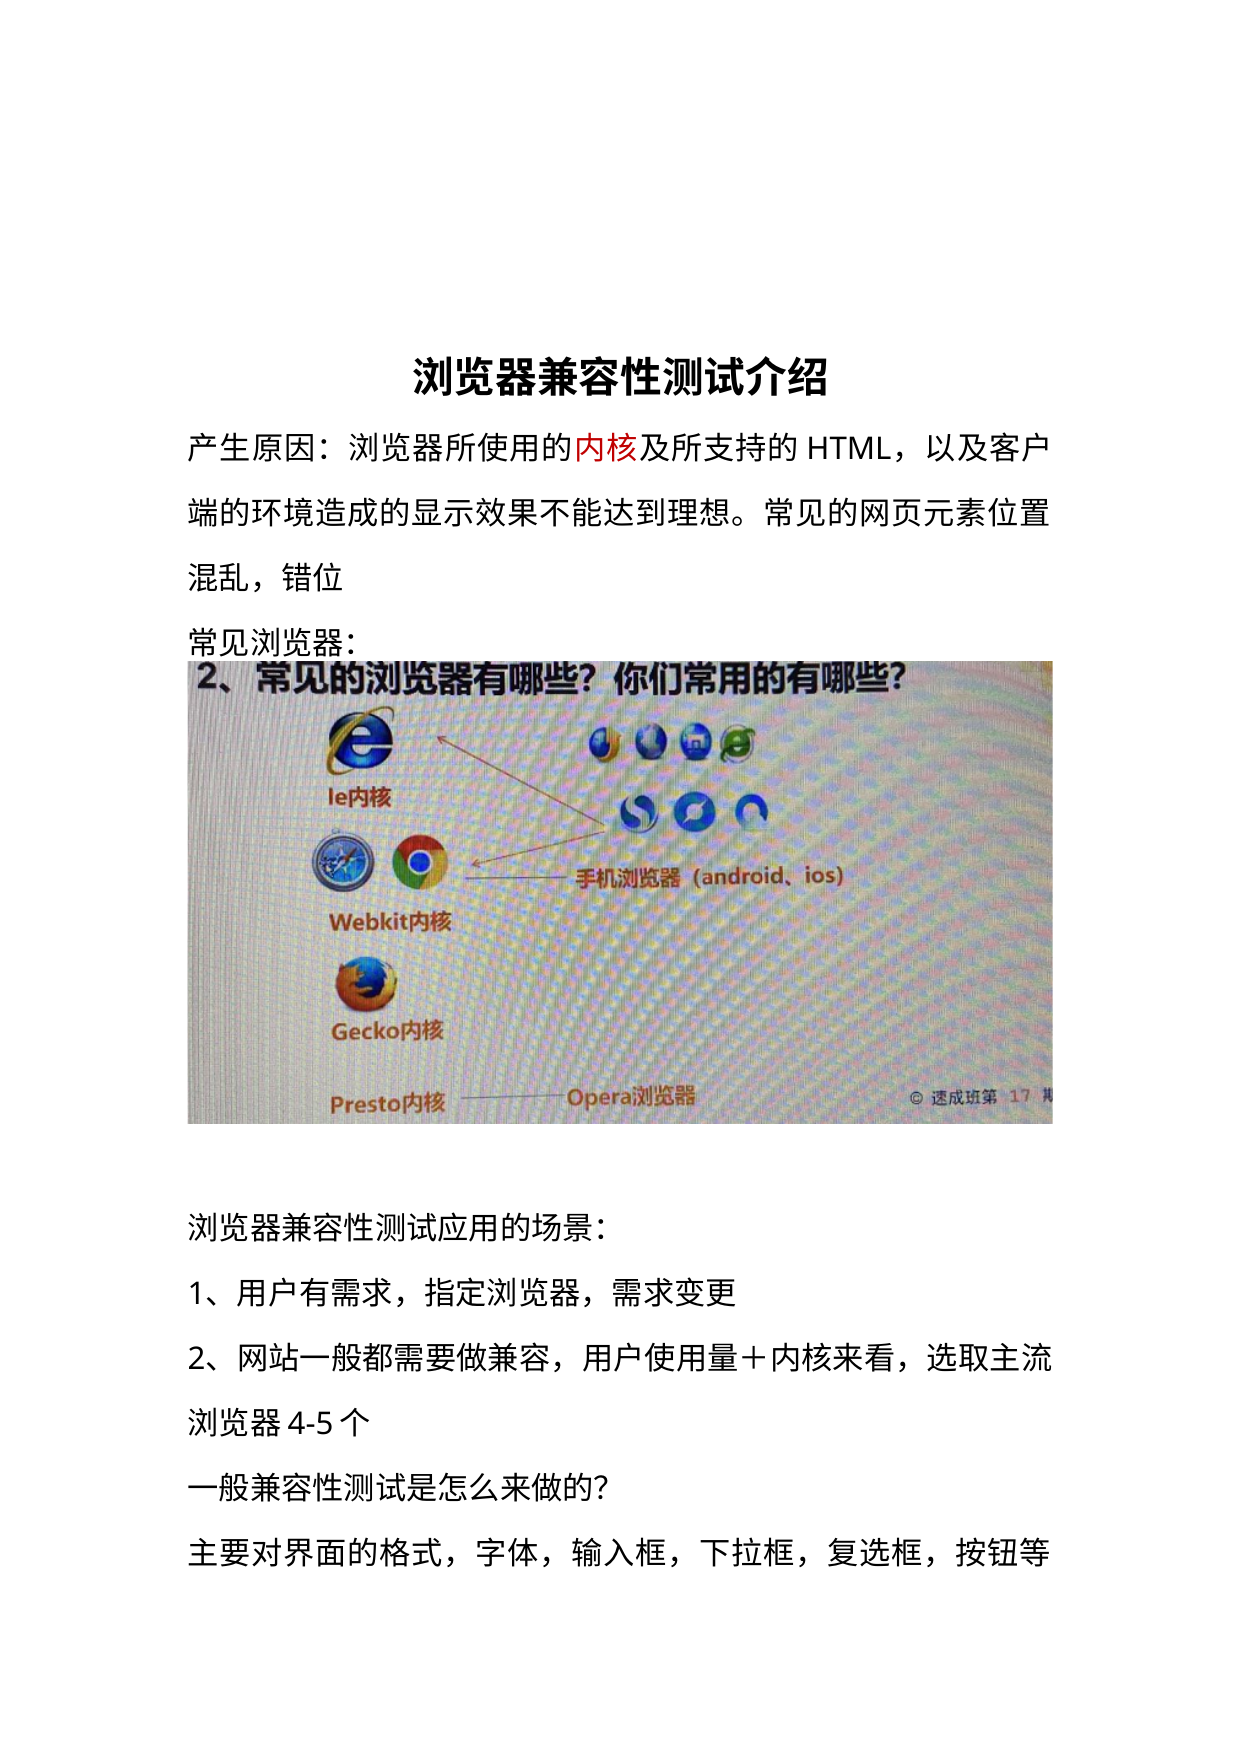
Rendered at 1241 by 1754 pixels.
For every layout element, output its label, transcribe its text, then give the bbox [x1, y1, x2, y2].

text 2、网站一般都需要做兼容，用户使用量＋内核来看，选取主流浏览器4-5个 [187, 1323, 1053, 1453]
picture [187, 661, 1053, 1124]
text 常见浏览器： [187, 608, 1053, 661]
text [187, 1518, 1053, 1583]
text 1、用户有需求，指定浏览器，需求变更 [187, 1258, 1053, 1323]
text 一般兼容性测试是怎么来做的？ [187, 1453, 1053, 1518]
text 浏览器兼容性测试应用的场景： [187, 1193, 1053, 1258]
title 浏览器兼容性测试介绍 [187, 342, 1053, 407]
text 产生原因：浏览器所使用的内核及所支持的HTML，以及客户端的环境造成的显示效果不能达到理想。常见的网页元素位置混乱，错位 [187, 413, 1053, 608]
